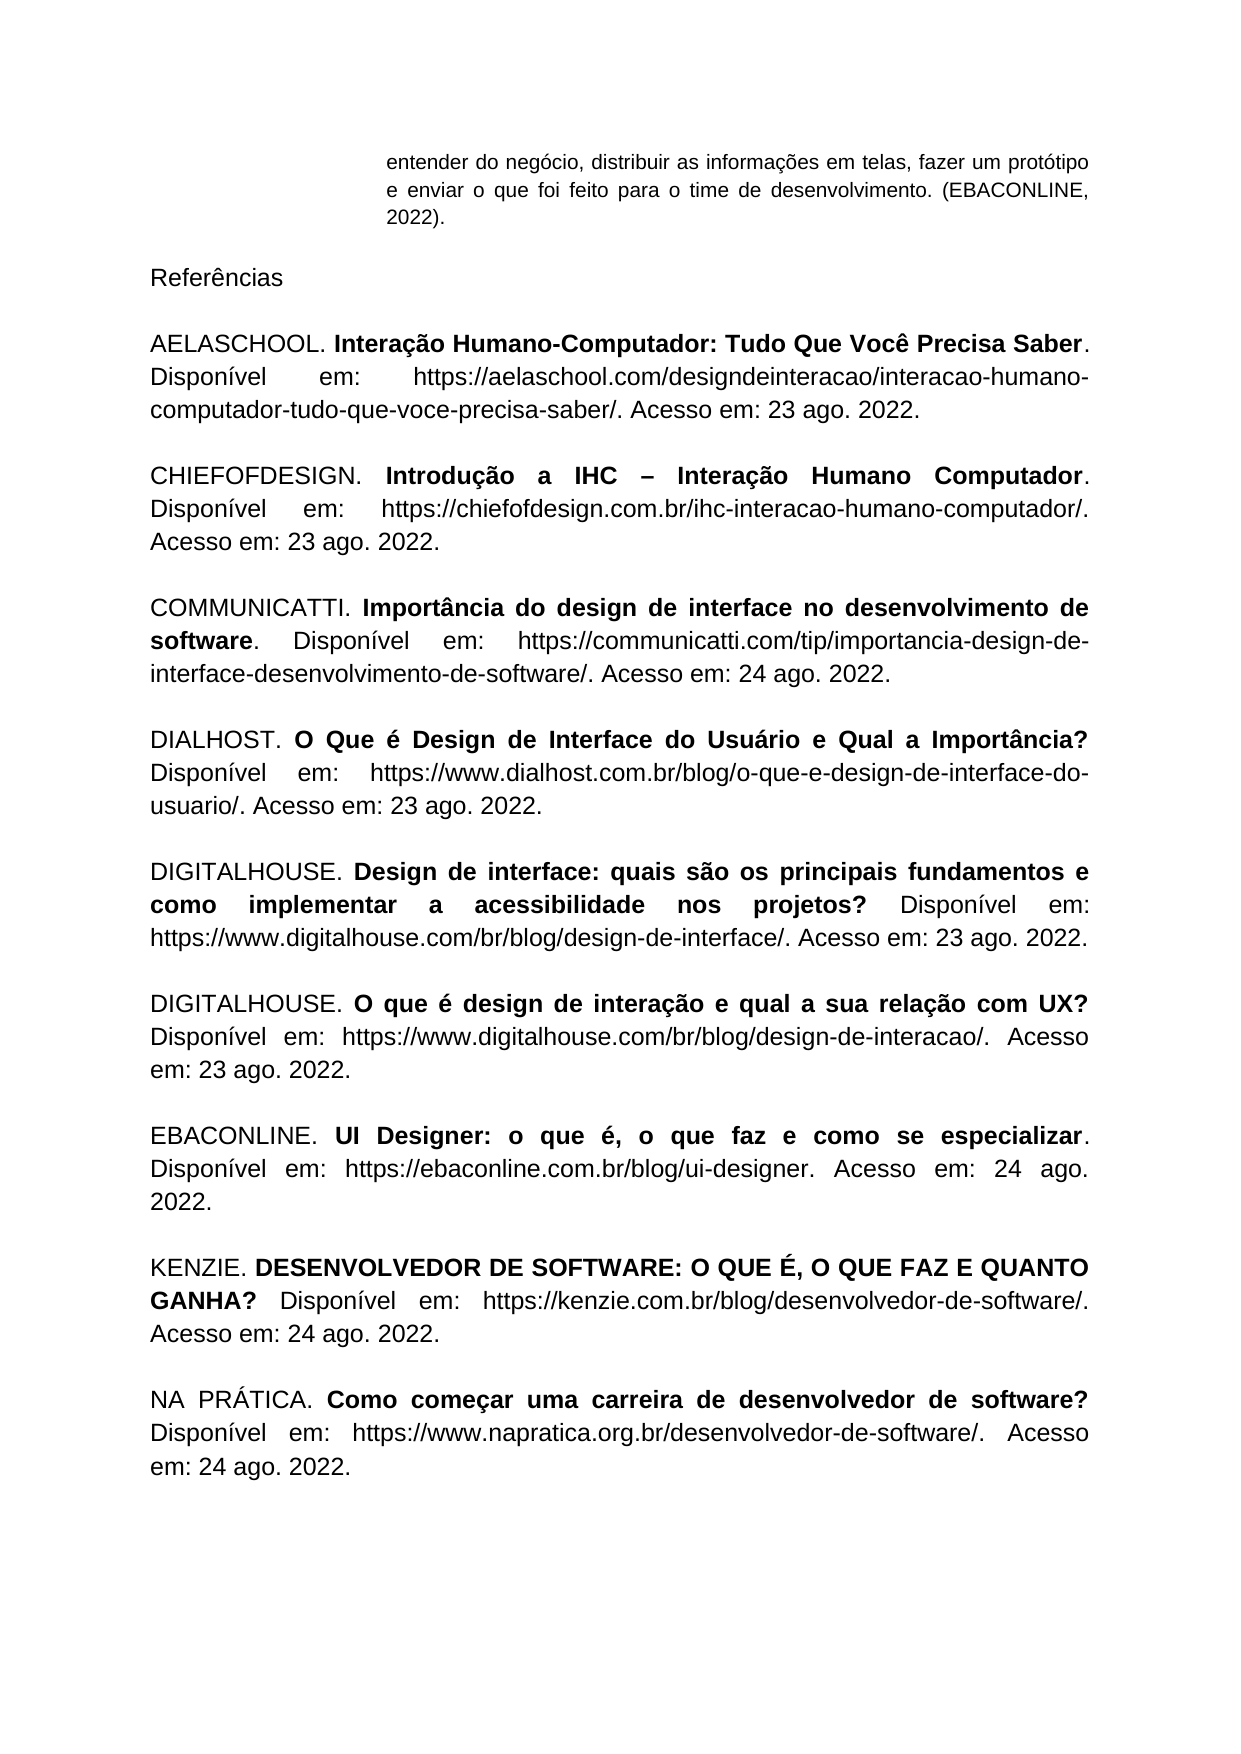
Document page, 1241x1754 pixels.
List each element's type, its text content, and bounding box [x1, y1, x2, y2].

text AELASCHOOL. Interação Humano-Computador: Tudo Que Você Precisa Saber. Disponível em: https://aelaschool.com/designdeinteracao/interacao-humano-computador-tudo-que-voce-precisa-saber/. Acesso em: 23 ago. 2022. [150, 391, 1090, 423]
text DIALHOST. O Que é Design de Interface do Usuário e Qual a Importância? Disponível em: https://www.dialhost.com.br/blog/o-que-e-design-de-interface-do-usuario/. Acesso em: 23 ago. 2022. [150, 787, 1090, 820]
text DIGITALHOUSE. O que é design de interação e qual a sua relação com UX? Disponível em: https://www.digitalhouse.com/br/blog/design-de-interacao/. Acesso em: 23 ago. 2022. [150, 989, 1090, 1022]
text CHIEFOFDESIGN. Introdução a IHC – Interação Humano Computador. Disponível em: https://chiefofdesign.com.br/ihc-interacao-humano-computador/. Acesso em: 23 ago. 2022. [150, 523, 1090, 556]
text COMMUNICATTI. Importância do design de interface no desenvolvimento de software. Disponível em: https://communicatti.com/tip/importancia-design-de-interface-desenvolvimento-de-software/. Acesso em: 24 ago. 2022. [150, 593, 1090, 626]
text EBACONLINE. UI Designer: o que é, o que faz e como se especializar. Disponível em: https://ebaconline.com.br/blog/ui-designer. Acesso em: 24 ago. 2022. [150, 1183, 1090, 1216]
text NA PRÁTICA. Como começar uma carreira de desenvolvedor de software? Disponível em: https://www.napratica.org.br/desenvolvedor-de-software/. Acesso em: 24 ago. 2022. [150, 1447, 1090, 1480]
text DIGITALHOUSE. Design de interface: quais são os principais fundamentos e como implementar a acessibilidade nos projetos? Disponível em: https://www.digitalhouse.com/br/blog/design-de-interface/. Acesso em: 23 ago. 2022. [150, 919, 1090, 952]
text DIGITALHOUSE. O que é design de interação e qual a sua relação com UX? Disponível em: https://www.digitalhouse.com/br/blog/design-de-interacao/. Acesso em: 23 ago. 2022. [150, 1051, 1090, 1084]
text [386, 150, 1090, 229]
text Referências [150, 263, 1090, 291]
text COMMUNICATTI. Importância do design de interface no desenvolvimento de software. Disponível em: https://communicatti.com/tip/importancia-design-de-interface-desenvolvimento-de-software/. Acesso em: 24 ago. 2022. [150, 655, 1090, 688]
text KENZIE. DESENVOLVEDOR DE SOFTWARE: O QUE É, O QUE FAZ E QUANTO GANHA? Disponível em: https://kenzie.com.br/blog/desenvolvedor-de-software/. Acesso em: 24 ago. 2022. [150, 1315, 1090, 1348]
